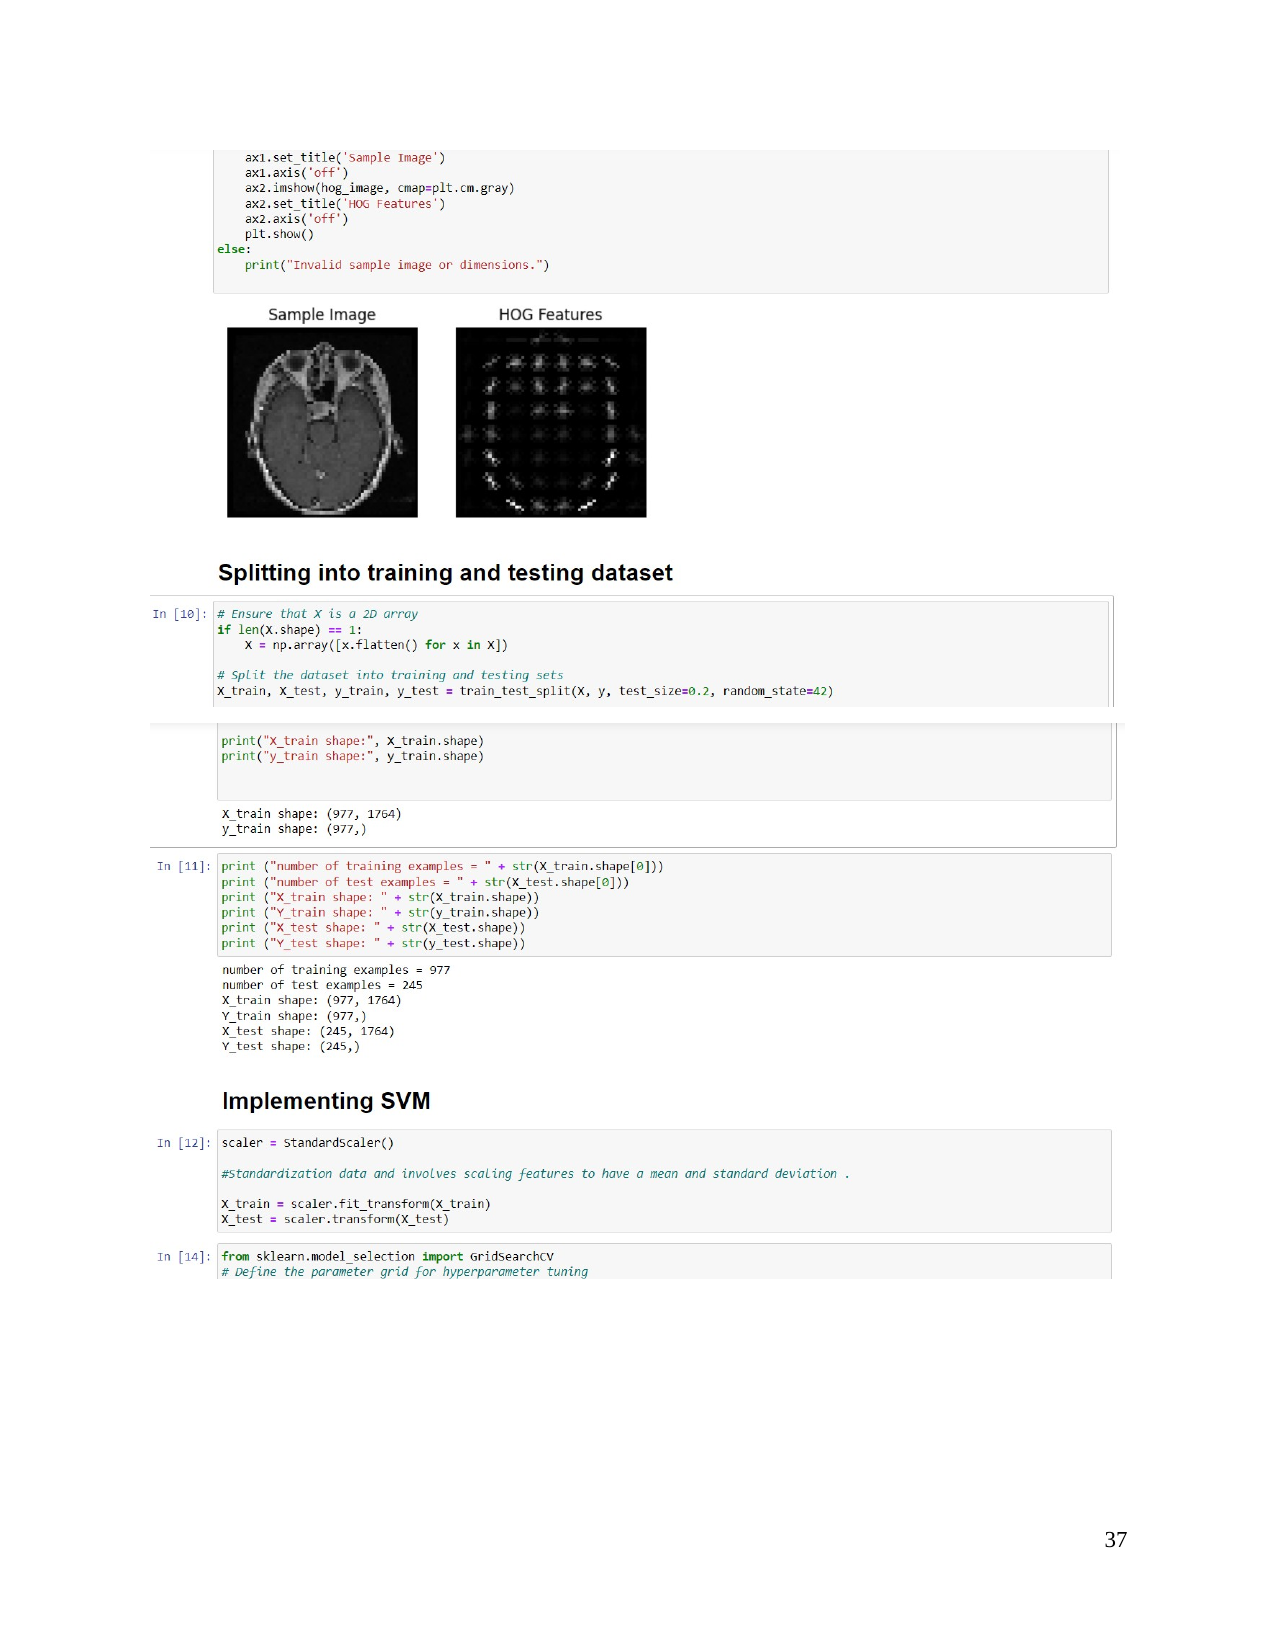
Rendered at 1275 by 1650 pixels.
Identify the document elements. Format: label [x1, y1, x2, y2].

picture [150, 150, 1120, 707]
picture [150, 723, 1125, 1279]
